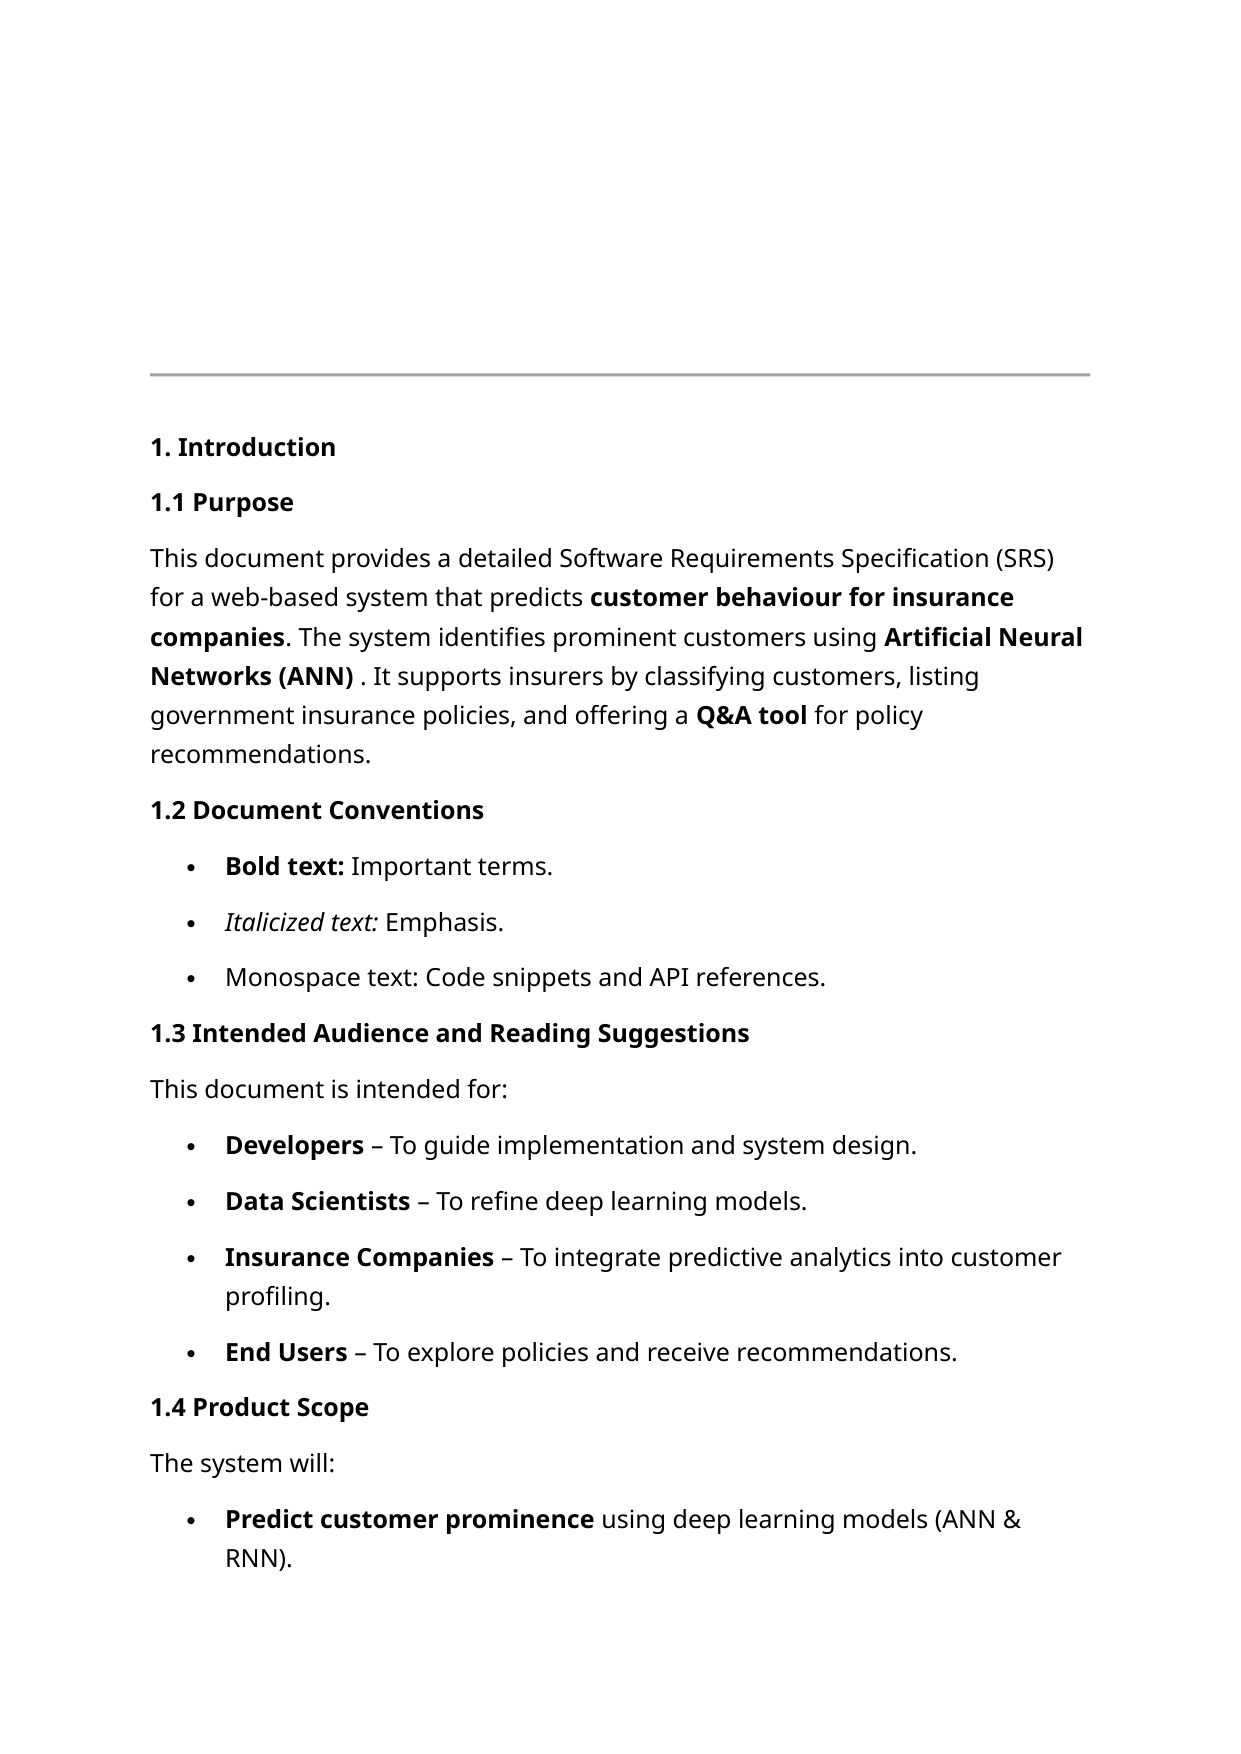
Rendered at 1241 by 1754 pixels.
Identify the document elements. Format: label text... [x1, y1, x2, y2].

text This document is intended for: [150, 1072, 1090, 1106]
list Predict customer prominence using deep learning models (ANN & RNN). [187, 1502, 1090, 1575]
text 1.1 Purpose [150, 485, 1090, 519]
text 1.3 Intended Audience and Reading Suggestions [150, 1016, 1090, 1050]
text The system will: [150, 1446, 1090, 1480]
list End Users – To explore policies and receive recommendations. [187, 1334, 1090, 1368]
list Data Scientists – To refine deep learning models. [187, 1183, 1090, 1217]
list Developers – To guide implementation and system design. [187, 1127, 1090, 1162]
text This document provides a detailed Software Requirements Specification (SRS) for a web-based system that predicts customer behaviour for insurance companies. The system identifies prominent customers using Artificial Neural Networks (ANN) . It supports insurers by classifying customers, listing government insurance policies, and offering a Q&A tool for policy recommendations. [150, 541, 1090, 771]
text 1.4 Product Scope [150, 1390, 1090, 1424]
list Bold text: Important terms. [187, 848, 1090, 882]
list Insurance Companies – To integrate predictive analytics into customer profiling. [187, 1239, 1090, 1312]
text 1. Introduction [150, 429, 1090, 463]
list Italicized text: Emphasis. [187, 904, 1090, 938]
list Monospace text: Code snippets and API references. [187, 960, 1090, 994]
text 1.2 Document Conventions [150, 792, 1090, 827]
